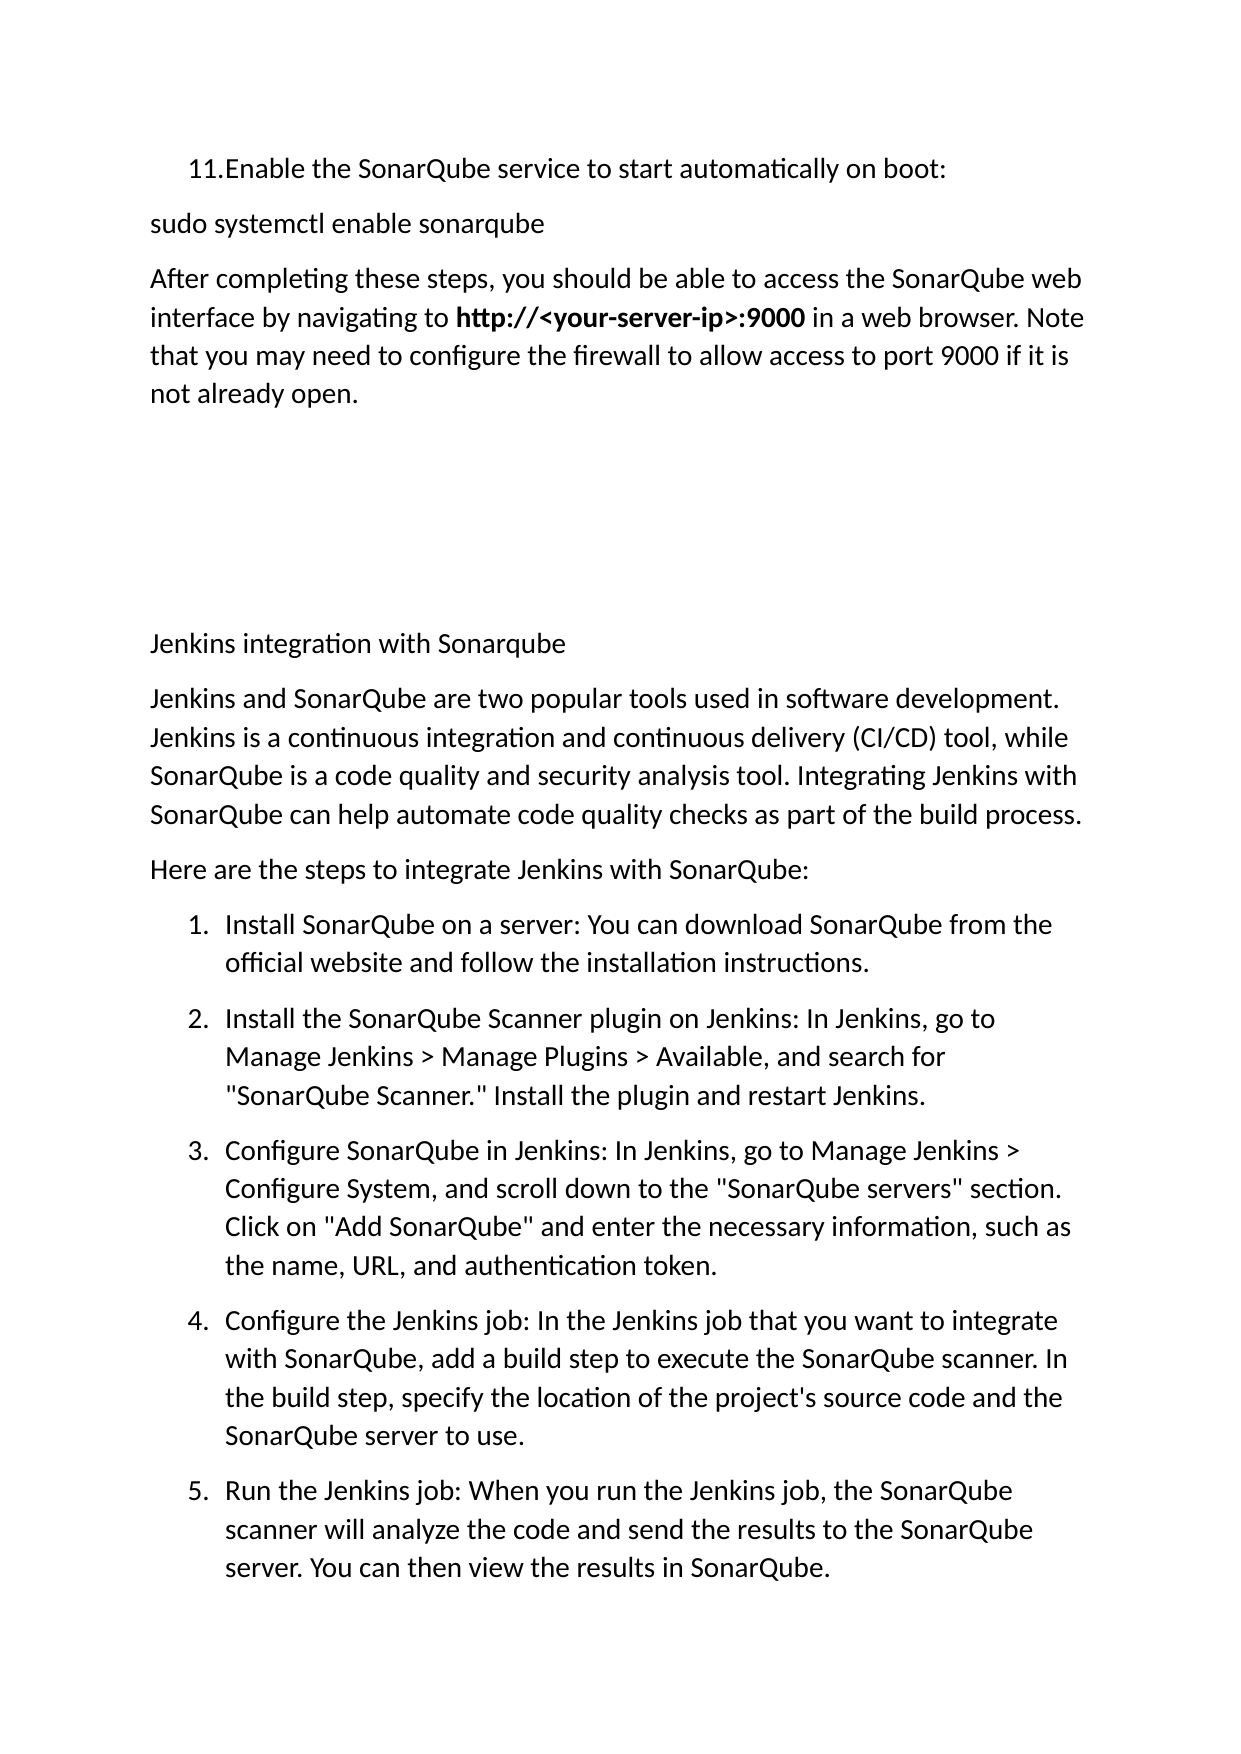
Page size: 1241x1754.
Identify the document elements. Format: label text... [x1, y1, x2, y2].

list Enable the SonarQube service to start automatically on boot: [187, 150, 1090, 186]
list Install SonarQube on a server: You can download SonarQube from the official website and follow the installation instructions. [187, 906, 1090, 980]
text Here are the steps to integrate Jenkins with SonarQube: [150, 851, 1090, 887]
list Run the Jenkins job: When you run the Jenkins job, the SonarQube scanner will analyze the code and send the results to the SonarQube server. You can then view the results in SonarQube. [187, 1472, 1090, 1585]
list Configure SonarQube in Jenkins: In Jenkins, go to Manage Jenkins > Configure System, and scroll down to the "SonarQube servers" section. Click on "Add SonarQube" and enter the necessary information, such as the name, URL, and authentication token. [187, 1132, 1090, 1283]
list Install the SonarQube Scanner plugin on Jenkins: In Jenkins, go to Manage Jenkins > Manage Plugins > Available, and search for "SonarQube Scanner." Install the plugin and restart Jenkins. [187, 1000, 1090, 1112]
list Configure the Jenkins job: In the Jenkins job that you want to integrate with SonarQube, add a build step to execute the SonarQube scanner. In the build step, specify the location of the project's source code and the SonarQube server to use. [187, 1302, 1090, 1453]
text Jenkins and SonarQube are two popular tools used in software development. Jenkins is a continuous integration and continuous delivery (CI/CD) tool, while SonarQube is a code quality and security analysis tool. Integrating Jenkins with SonarQube can help automate code quality checks as part of the build process. [150, 681, 1090, 832]
text After completing these steps, you should be able to access the SonarQube web interface by navigating to http://<your-server-ip>:9000 in a web browser. Note that you may need to configure the firewall to allow access to port 9000 if it is not already open. [150, 260, 1090, 411]
text Jenkins integration with Sonarqube [150, 626, 1090, 661]
text sudo systemctl enable sonarqube [150, 205, 1090, 241]
